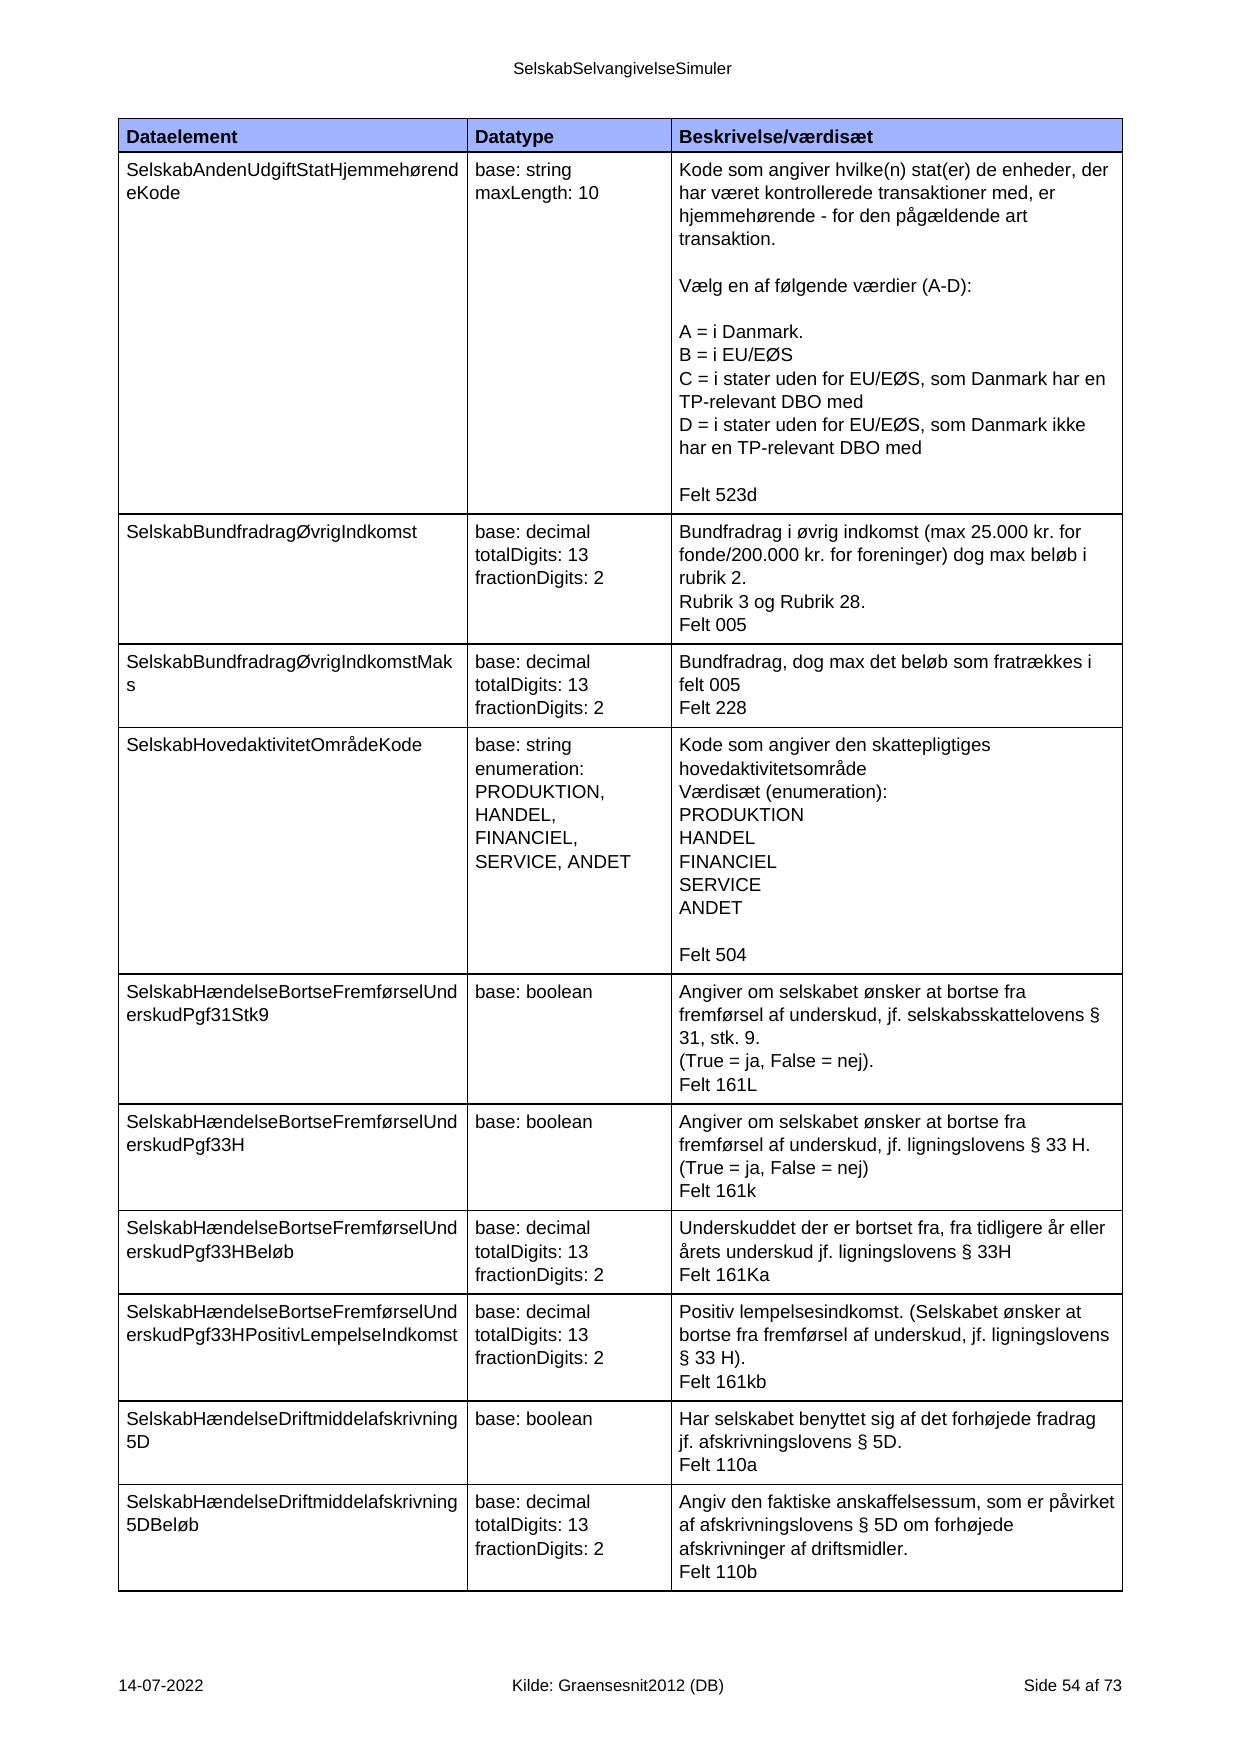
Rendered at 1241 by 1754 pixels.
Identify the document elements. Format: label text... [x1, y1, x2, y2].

table_header Beskrivelse/værdisæt [672, 119, 1122, 151]
table_cell SelskabHændelseBortseFremførselUnderskudPgf33HPositivLempelseIndkomst [119, 1295, 467, 1400]
table_cell Angiver om selskabet ønsker at bortse fra fremførsel af underskud, jf. ligningslovens § 33 H. (True = ja, False = nej) Felt 161k [672, 1105, 1122, 1210]
table_cell base: boolean [468, 975, 671, 1103]
table_cell Bundfradrag, dog max det beløb som fratrækkes i felt 005 Felt 228 [672, 645, 1122, 727]
table_cell base: boolean [468, 1402, 671, 1483]
table_header Dataelement [119, 119, 467, 151]
table_cell Angiver om selskabet ønsker at bortse fra fremførsel af underskud, jf. selskabsskattelovens § 31, stk. 9. (True = ja, False = nej). Felt 161L [672, 975, 1122, 1103]
table_cell base: string maxLength: 10 [468, 153, 671, 513]
table_cell SelskabHovedaktivitetOmrådeKode [119, 728, 467, 973]
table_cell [468, 1485, 671, 1590]
table_cell base: decimal totalDigits: 13 fractionDigits: 2 [468, 1295, 671, 1400]
table_cell SelskabHændelseBortseFremførselUnderskudPgf31Stk9 [119, 975, 467, 1103]
table_header Datatype [468, 119, 671, 151]
table_cell base: decimal totalDigits: 13 fractionDigits: 2 [468, 645, 671, 727]
table_cell Har selskabet benyttet sig af det forhøjede fradrag jf. afskrivningslovens § 5D. Felt 110a [672, 1402, 1122, 1483]
table_cell SelskabHændelseBortseFremførselUnderskudPgf33H [119, 1105, 467, 1210]
table_cell base: decimal totalDigits: 13 fractionDigits: 2 [468, 515, 671, 643]
table_cell SelskabBundfradragØvrigIndkomstMaks [119, 645, 467, 727]
table_cell Positiv lempelsesindkomst. (Selskabet ønsker at bortse fra fremførsel af underskud, jf. ligningslovens § 33 H). Felt 161kb [672, 1295, 1122, 1400]
table_cell base: string enumeration: PRODUKTION, HANDEL, FINANCIEL, SERVICE, ANDET [468, 728, 671, 973]
table_cell Underskuddet der er bortset fra, fra tidligere år eller årets underskud jf. ligningslovens § 33H Felt 161Ka [672, 1211, 1122, 1293]
table_cell base: boolean [468, 1105, 671, 1210]
table_cell SelskabHændelseBortseFremførselUnderskudPgf33HBeløb [119, 1211, 467, 1293]
table_cell Kode som angiver den skattepligtiges hovedaktivitetsområde Værdisæt (enumeration): PRODUKTION HANDEL FINANCIEL SERVICE ANDET Felt 504 [672, 728, 1122, 973]
table_cell Bundfradrag i øvrig indkomst (max 25.000 kr. for fonde/200.000 kr. for foreninger) dog max beløb i rubrik 2. Rubrik 3 og Rubrik 28. Felt 005 [672, 515, 1122, 643]
table_cell SelskabHændelseDriftmiddelafskrivning5DBeløb [119, 1485, 467, 1590]
table_cell SelskabBundfradragØvrigIndkomst [119, 515, 467, 643]
table_cell SelskabHændelseDriftmiddelafskrivning5D [119, 1402, 467, 1483]
table_cell Kode som angiver hvilke(n) stat(er) de enheder, der har været kontrollerede transaktioner med, er hjemmehørende - for den pågældende art transaktion. Vælg en af følgende værdier (A-D): A = i Danmark. B = i EU/EØS C = i stater uden for EU/EØS, som Danmark har en TP-relevant DBO med D = i stater uden for EU/EØS, som Danmark ikke har en TP-relevant DBO med Felt 523d [672, 153, 1122, 513]
table_cell base: decimal totalDigits: 13 fractionDigits: 2 [468, 1211, 671, 1293]
table_cell SelskabAndenUdgiftStatHjemmehørendeKode [119, 153, 467, 513]
table_cell Angiv den faktiske anskaffelsessum, som er påvirket af afskrivningslovens § 5D om forhøjede afskrivninger af driftsmidler. Felt 110b [672, 1485, 1122, 1590]
